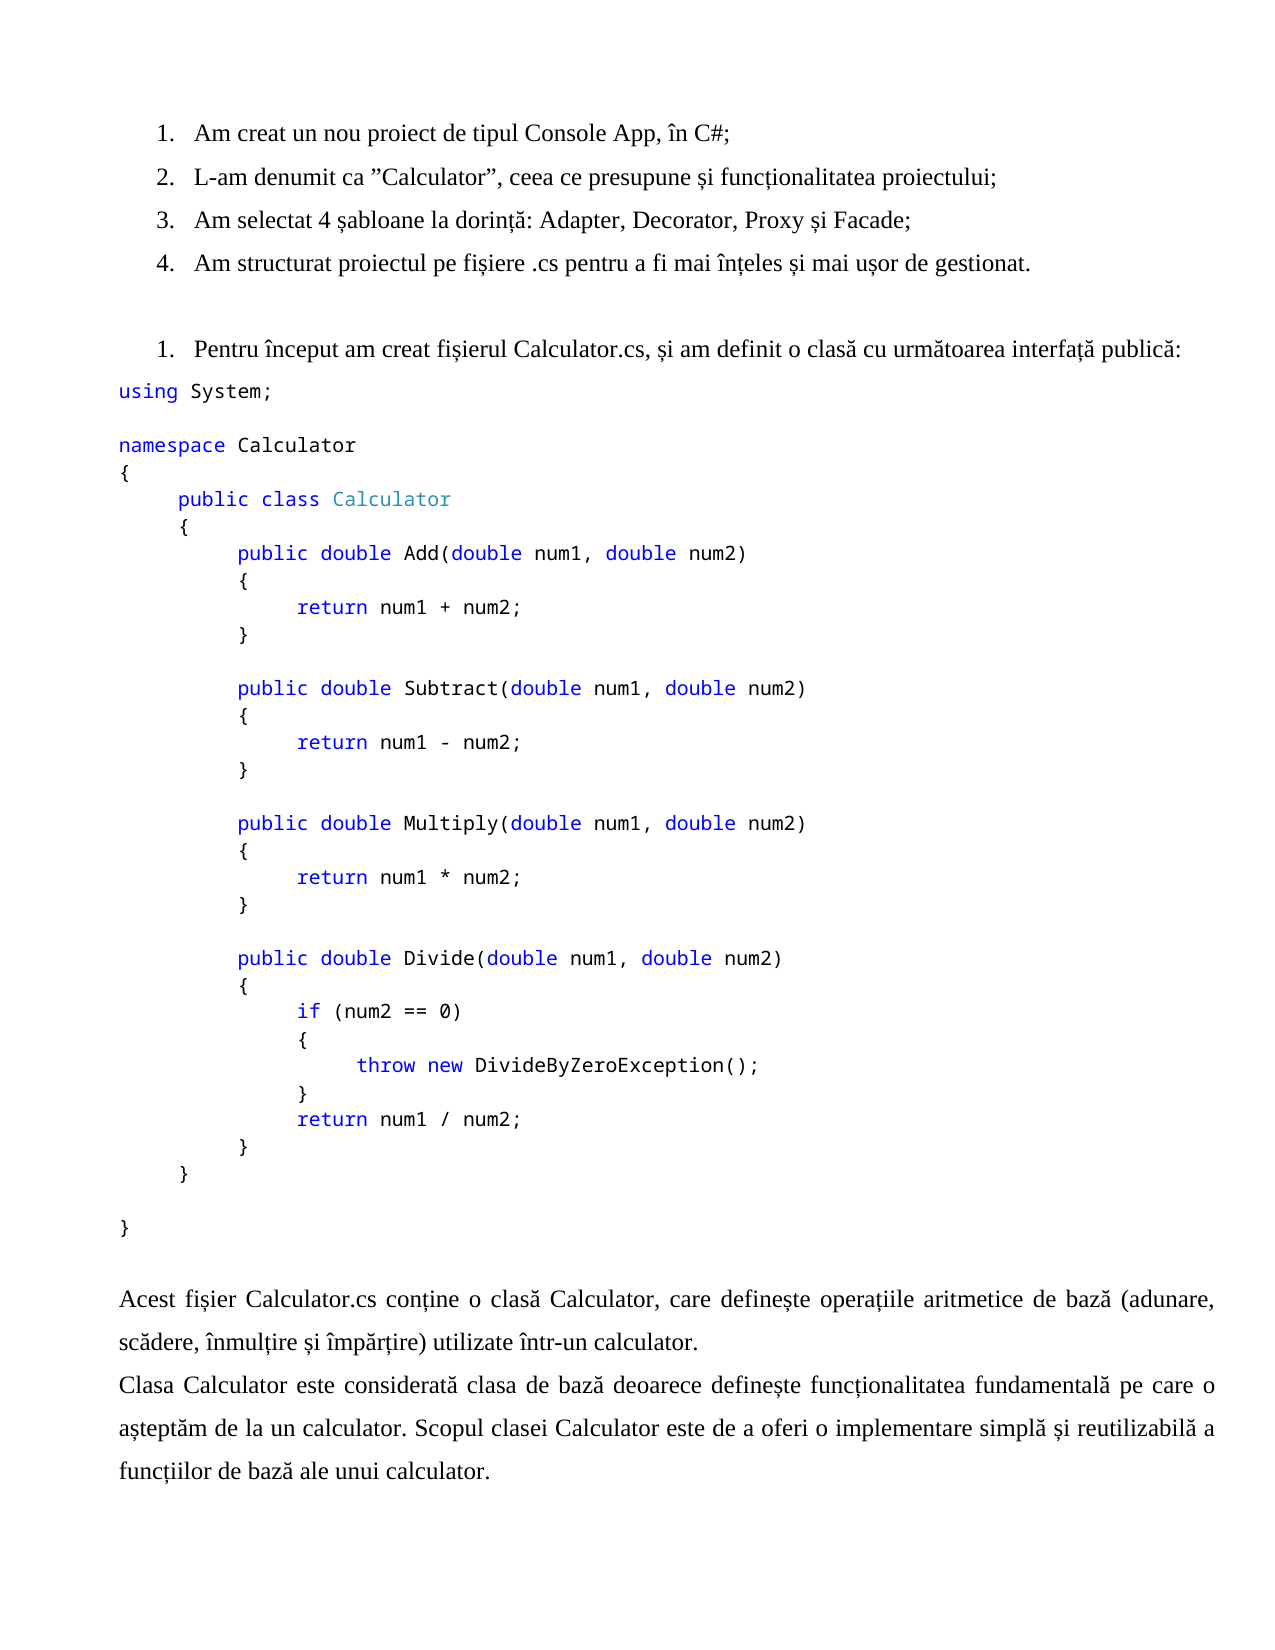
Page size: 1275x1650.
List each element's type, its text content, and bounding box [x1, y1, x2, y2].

text } [118, 1214, 1216, 1241]
text } [118, 1079, 1216, 1106]
text return num1 + num2; [118, 593, 1216, 620]
text throw new DivideByZeroException(); [118, 1052, 1216, 1079]
text using System; [118, 377, 1216, 404]
text public double Subtract(double num1, double num2) [118, 674, 1216, 701]
text if (num2 == 0) [118, 998, 1216, 1025]
text } [118, 620, 1216, 647]
text { [118, 458, 1216, 485]
list Am structurat proiectul pe fișiere .cs pentru a fi mai înțeles și mai ușor de gestionat. [156, 248, 1216, 277]
text { [118, 971, 1216, 998]
text } [118, 1160, 1216, 1187]
text } [118, 1133, 1216, 1160]
text { [118, 701, 1216, 728]
text { [118, 1025, 1216, 1052]
text public class Calculator [118, 485, 1216, 512]
text return num1 / num2; [118, 1106, 1216, 1133]
list Pentru început am creat fișierul Calculator.cs, și am definit o clasă cu următoarea interfață publică: [156, 334, 1216, 363]
text { [118, 512, 1216, 539]
text return num1 * num2; [118, 863, 1216, 890]
text public double Divide(double num1, double num2) [118, 944, 1216, 971]
text public double Add(double num1, double num2) [118, 539, 1216, 566]
text return num1 - num2; [118, 728, 1216, 755]
text { [118, 836, 1216, 863]
text Clasa Calculator este considerată clasa de bază deoarece definește funcționalitatea fundamentală pe care o așteptăm de la un calculator. Scopul clasei Calculator este de a oferi o implementare simplă și reutilizabilă a funcțiilor de bază ale unui calculator. [118, 1370, 1216, 1485]
text { [118, 566, 1216, 593]
list L-am denumit ca ”Calculator”, ceea ce presupune și funcționalitatea proiectului; [156, 162, 1216, 190]
text } [118, 890, 1216, 917]
text Acest fișier Calculator.cs conține o clasă Calculator, care definește operațiile aritmetice de bază (adunare, scădere, înmulțire și împărțire) utilizate într-un calculator. [118, 1307, 1216, 1356]
text public double Multiply(double num1, double num2) [118, 809, 1216, 836]
list Am creat un nou proiect de tipul Console App, în C#; [156, 118, 1216, 147]
text namespace Calculator [118, 431, 1216, 458]
list Am selectat 4 șabloane la dorință: Adapter, Decorator, Proxy și Facade; [156, 205, 1216, 233]
text } [118, 755, 1216, 782]
